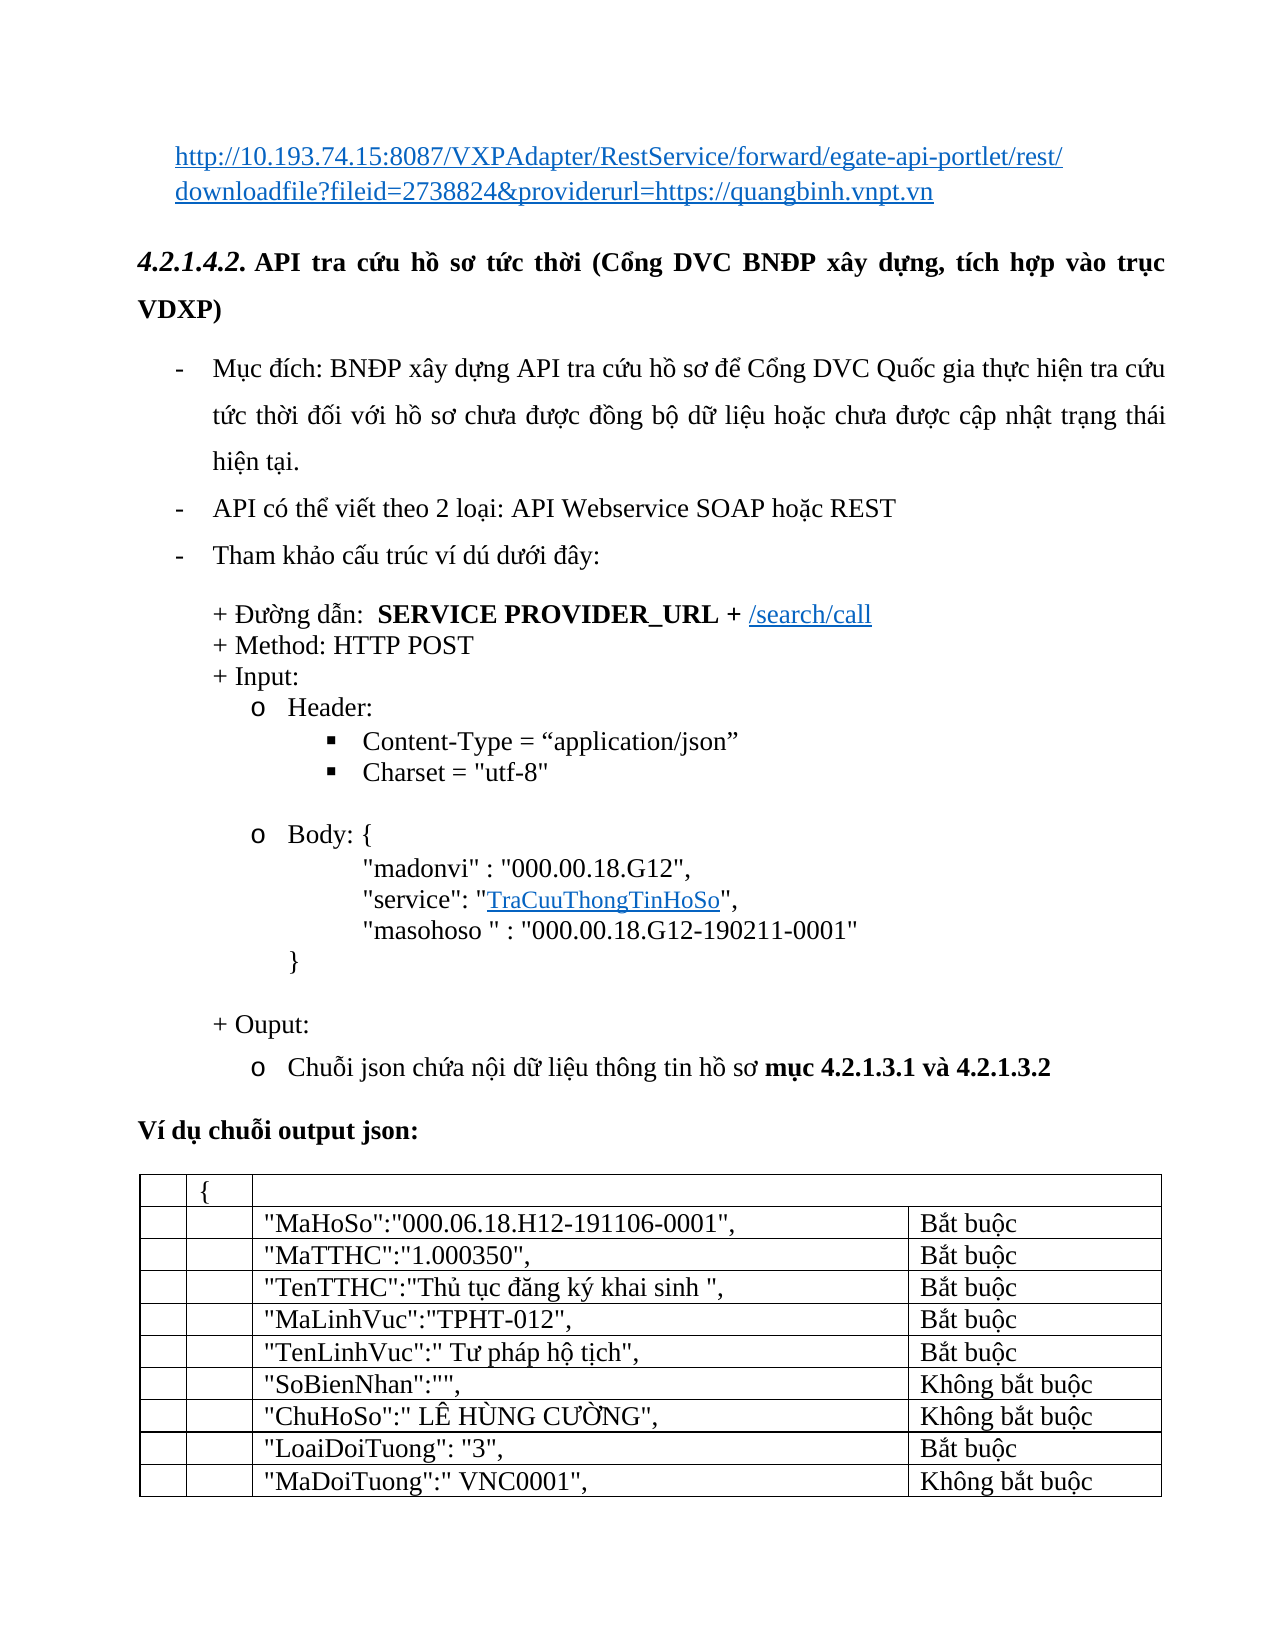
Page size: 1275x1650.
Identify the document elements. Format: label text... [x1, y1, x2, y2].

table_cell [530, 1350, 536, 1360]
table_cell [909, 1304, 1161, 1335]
text "madonvi" : "000.00.18.G12", [287, 852, 1167, 883]
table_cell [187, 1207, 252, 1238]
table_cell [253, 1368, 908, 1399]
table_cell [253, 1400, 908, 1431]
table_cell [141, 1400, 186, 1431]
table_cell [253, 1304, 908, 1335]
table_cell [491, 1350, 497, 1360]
list Tham khảo cấu trúc ví dú dưới đây: [175, 539, 1167, 570]
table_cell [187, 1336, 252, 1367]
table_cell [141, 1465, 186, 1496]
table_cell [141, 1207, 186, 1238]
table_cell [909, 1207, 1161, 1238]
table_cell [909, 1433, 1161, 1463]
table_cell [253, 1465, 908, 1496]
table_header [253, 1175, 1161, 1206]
list Body: { [250, 818, 1167, 852]
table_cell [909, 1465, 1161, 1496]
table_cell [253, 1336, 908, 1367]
text "service": "TraCuuThongTinHoSo", [287, 883, 1167, 914]
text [175, 139, 1167, 206]
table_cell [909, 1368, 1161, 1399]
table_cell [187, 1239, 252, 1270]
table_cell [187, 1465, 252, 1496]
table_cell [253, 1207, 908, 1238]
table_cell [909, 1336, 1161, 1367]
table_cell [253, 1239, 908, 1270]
text "masohoso " : "000.00.18.G12-190211-0001" [287, 914, 1167, 945]
text + Method: HTTP POST [212, 629, 1167, 660]
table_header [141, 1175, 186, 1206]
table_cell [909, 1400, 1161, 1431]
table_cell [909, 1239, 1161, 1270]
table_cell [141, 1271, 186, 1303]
list Chuỗi json chứa nội dữ liệu thông tin hồ sơ mục 4.2.1.3.1 và 4.2.1.3.2 [250, 1051, 1167, 1085]
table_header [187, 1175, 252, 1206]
text Ví dụ chuỗi output json: [137, 1114, 1167, 1145]
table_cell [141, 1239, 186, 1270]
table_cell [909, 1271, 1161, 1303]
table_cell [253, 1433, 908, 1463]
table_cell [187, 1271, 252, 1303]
text } [212, 945, 1167, 977]
list Charset = "utf-8" [325, 756, 1167, 787]
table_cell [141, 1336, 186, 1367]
subtitle API tra cứu hồ sơ tức thời (Cổng DVC BNĐP xây dựng, tích hợp vào trục VDXP) [137, 244, 1167, 324]
list Header: [250, 691, 1167, 725]
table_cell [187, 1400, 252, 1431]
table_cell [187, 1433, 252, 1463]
list Mục đích: BNĐP xây dựng API tra cứu hồ sơ để Cổng DVC Quốc gia thực hiện tra cứu tức thời đối với hồ sơ chưa được đồng bộ dữ liệu hoặc chưa được cập nhật trạng thái hiện tại. [175, 352, 1167, 477]
list Content-Type = “application/json” [325, 725, 1167, 756]
text + Input: [212, 660, 1167, 691]
text + Đường dẫn: SERVICE PROVIDER_URL + /search/call [212, 598, 1167, 629]
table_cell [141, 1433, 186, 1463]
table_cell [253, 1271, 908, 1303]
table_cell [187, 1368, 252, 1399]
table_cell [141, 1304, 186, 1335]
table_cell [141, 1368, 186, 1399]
text + Ouput: [212, 1008, 1167, 1039]
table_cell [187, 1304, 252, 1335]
list API có thể viết theo 2 loại: API Webservice SOAP hoặc REST [175, 492, 1167, 523]
